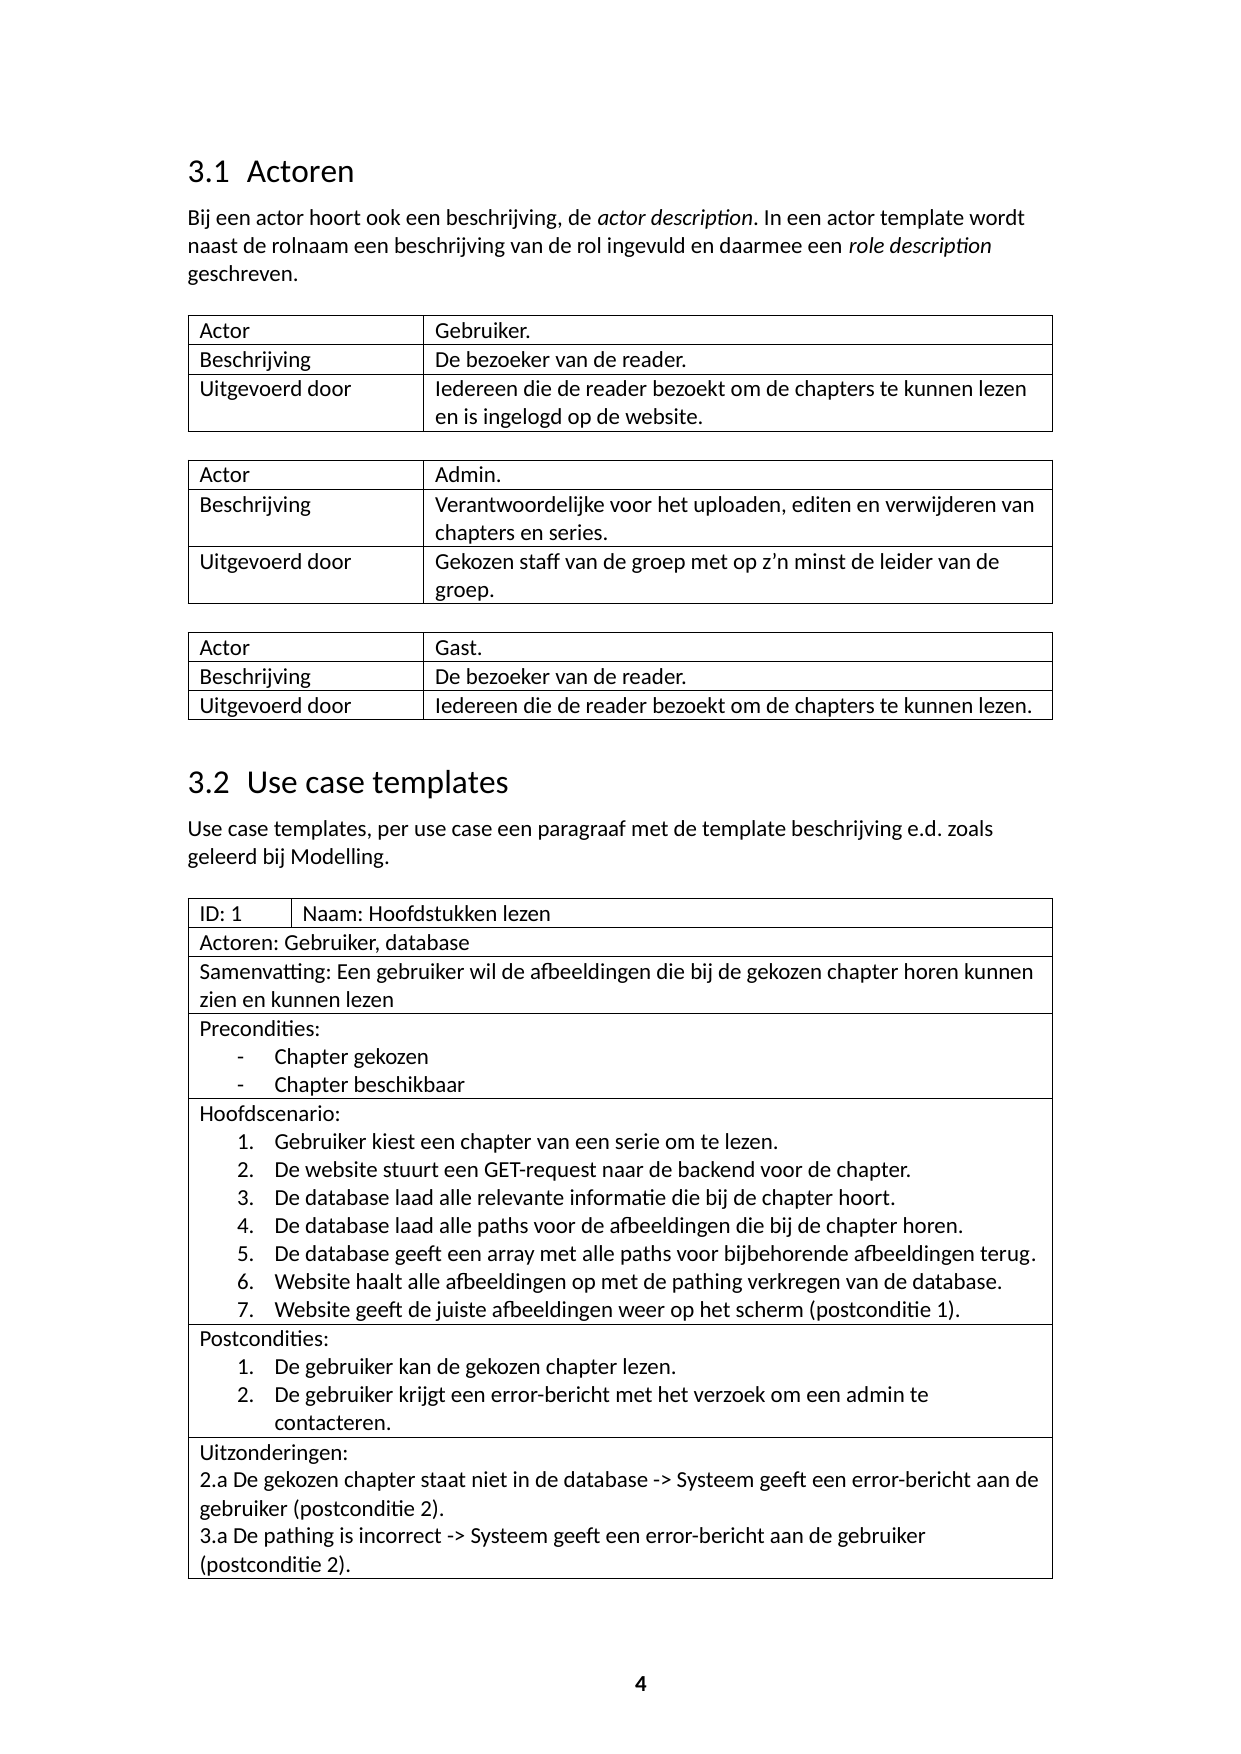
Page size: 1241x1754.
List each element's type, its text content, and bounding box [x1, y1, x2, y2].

table_cell Actoren: Gebruiker, database [189, 928, 1052, 956]
table_header Admin. [424, 461, 1052, 489]
table_cell Samenvatting: Een gebruiker wil de afbeeldingen die bij de gekozen chapter horen kunnen zien en kunnen lezen [189, 957, 1052, 1013]
table_cell Iedereen die de reader bezoekt om de chapters te kunnen lezen. [424, 691, 1052, 719]
table_cell Iedereen die de reader bezoekt om de chapters te kunnen lezen en is ingelogd op de website. [424, 375, 1052, 431]
table_header Gast. [424, 633, 1052, 661]
table_cell Uitgevoerd door [189, 547, 423, 603]
table_header Gebruiker. [424, 316, 1052, 344]
subtitle Use case templates [187, 761, 1053, 801]
text Bij een actor hoort ook een beschrijving, de actor description. In een actor template wordt naast de rolnaam een beschrijving van de rol ingevuld en daarmee een role description geschreven. [187, 203, 1053, 287]
table_cell De bezoeker van de reader. [424, 345, 1052, 373]
table_header Naam: Hoofdstukken lezen [292, 899, 1052, 927]
table_cell Beschrijving [189, 490, 423, 546]
table_cell Beschrijving [189, 345, 423, 373]
table_cell Postcondities: De gebruiker kan de gekozen chapter lezen. De gebruiker krijgt een error-bericht met het verzoek om een admin te contacteren. [189, 1325, 1052, 1437]
table_cell De bezoeker van de reader. [424, 662, 1052, 690]
table_cell Verantwoordelijke voor het uploaden, editen en verwijderen van chapters en series. [424, 490, 1052, 546]
table_header ID: 1 [189, 899, 291, 927]
subtitle Actoren [187, 150, 1053, 191]
table_header Actor [189, 316, 423, 344]
table_cell Beschrijving [189, 662, 423, 690]
table_header Actor [189, 633, 423, 661]
table_cell Uitgevoerd door [189, 691, 423, 719]
table_cell Hoofdscenario: Gebruiker kiest een chapter van een serie om te lezen. De website stuurt een GET-request naar de backend voor de chapter. De database laad alle relevante informatie die bij de chapter hoort. De database laad alle paths voor de afbeeldingen die bij de chapter horen. De database geeft een array met alle paths voor bijbehorende afbeeldingen terug. Website haalt alle afbeeldingen op met de pathing verkregen van de database. Website geeft de juiste afbeeldingen weer op het scherm (postconditie 1). [189, 1099, 1052, 1323]
table_cell Gekozen staff van de groep met op z’n minst de leider van de groep. [424, 547, 1052, 603]
table_cell Precondities: Chapter gekozen Chapter beschikbaar [189, 1014, 1052, 1098]
table_cell Uitgevoerd door [189, 375, 423, 431]
table_header Actor [189, 461, 423, 489]
text Use case templates, per use case een paragraaf met de template beschrijving e.d. zoals geleerd bij Modelling. [187, 814, 1053, 870]
